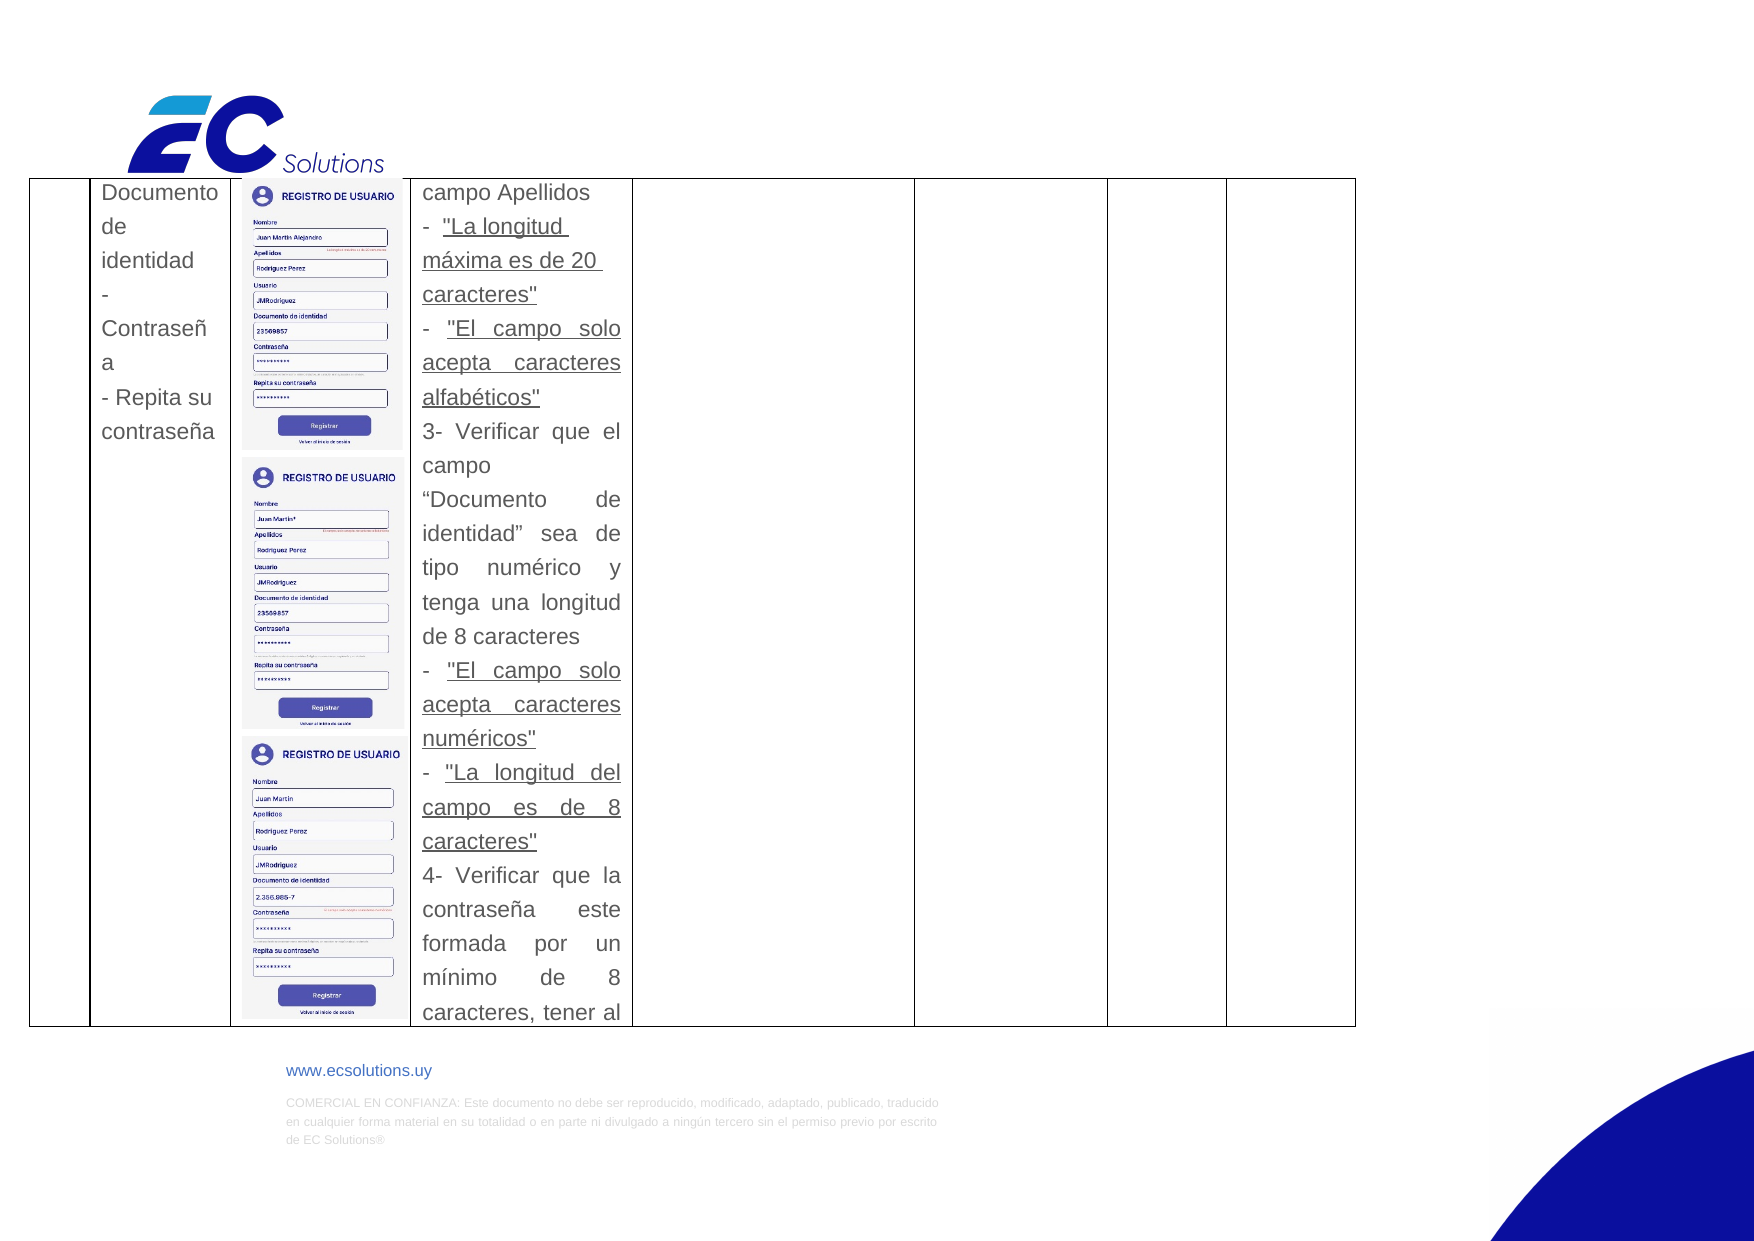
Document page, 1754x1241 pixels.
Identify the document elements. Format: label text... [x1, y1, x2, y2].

table_cell [915, 179, 1107, 1026]
table_cell [231, 179, 410, 1026]
picture [241, 457, 405, 729]
table_cell 2 [30, 179, 89, 1026]
table_cell [1108, 179, 1226, 1026]
picture [241, 178, 403, 450]
picture [1488, 1008, 1754, 1241]
table_cell [633, 179, 914, 1026]
picture [127, 95, 385, 173]
table_cell [1227, 179, 1355, 1026]
picture [241, 736, 408, 1019]
